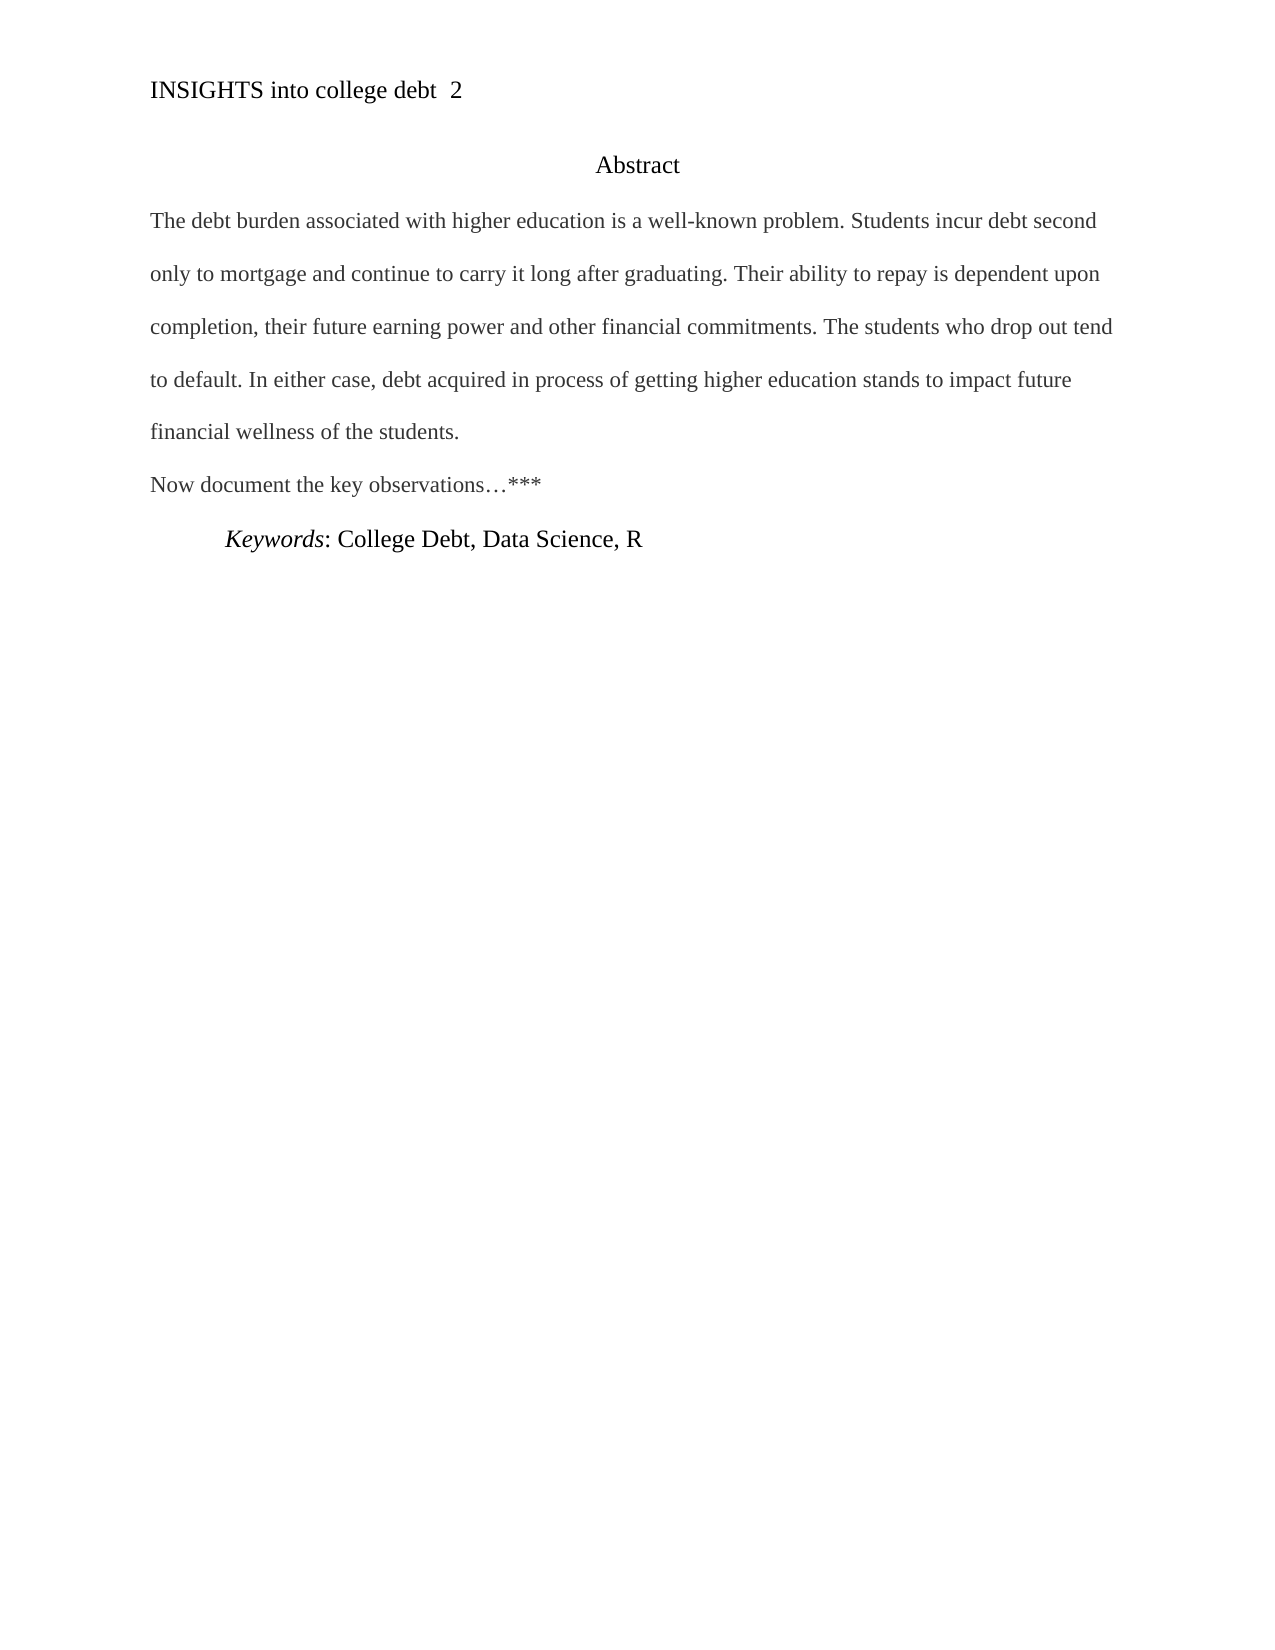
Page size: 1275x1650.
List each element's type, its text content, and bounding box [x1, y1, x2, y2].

title Abstract [150, 150, 1125, 179]
text The debt burden associated with higher education is a well-known problem. Students incur debt second only to mortgage and continue to carry it long after graduating. Their ability to repay is dependent upon completion, their future earning power and other financial commitments. The students who drop out tend to default. In either case, debt acquired in process of getting higher education stands to impact future financial wellness of the students. [150, 207, 1125, 445]
text Now document the key observations…*** [150, 471, 1125, 497]
text Keywords: College Debt, Data Science, R [150, 524, 1125, 552]
